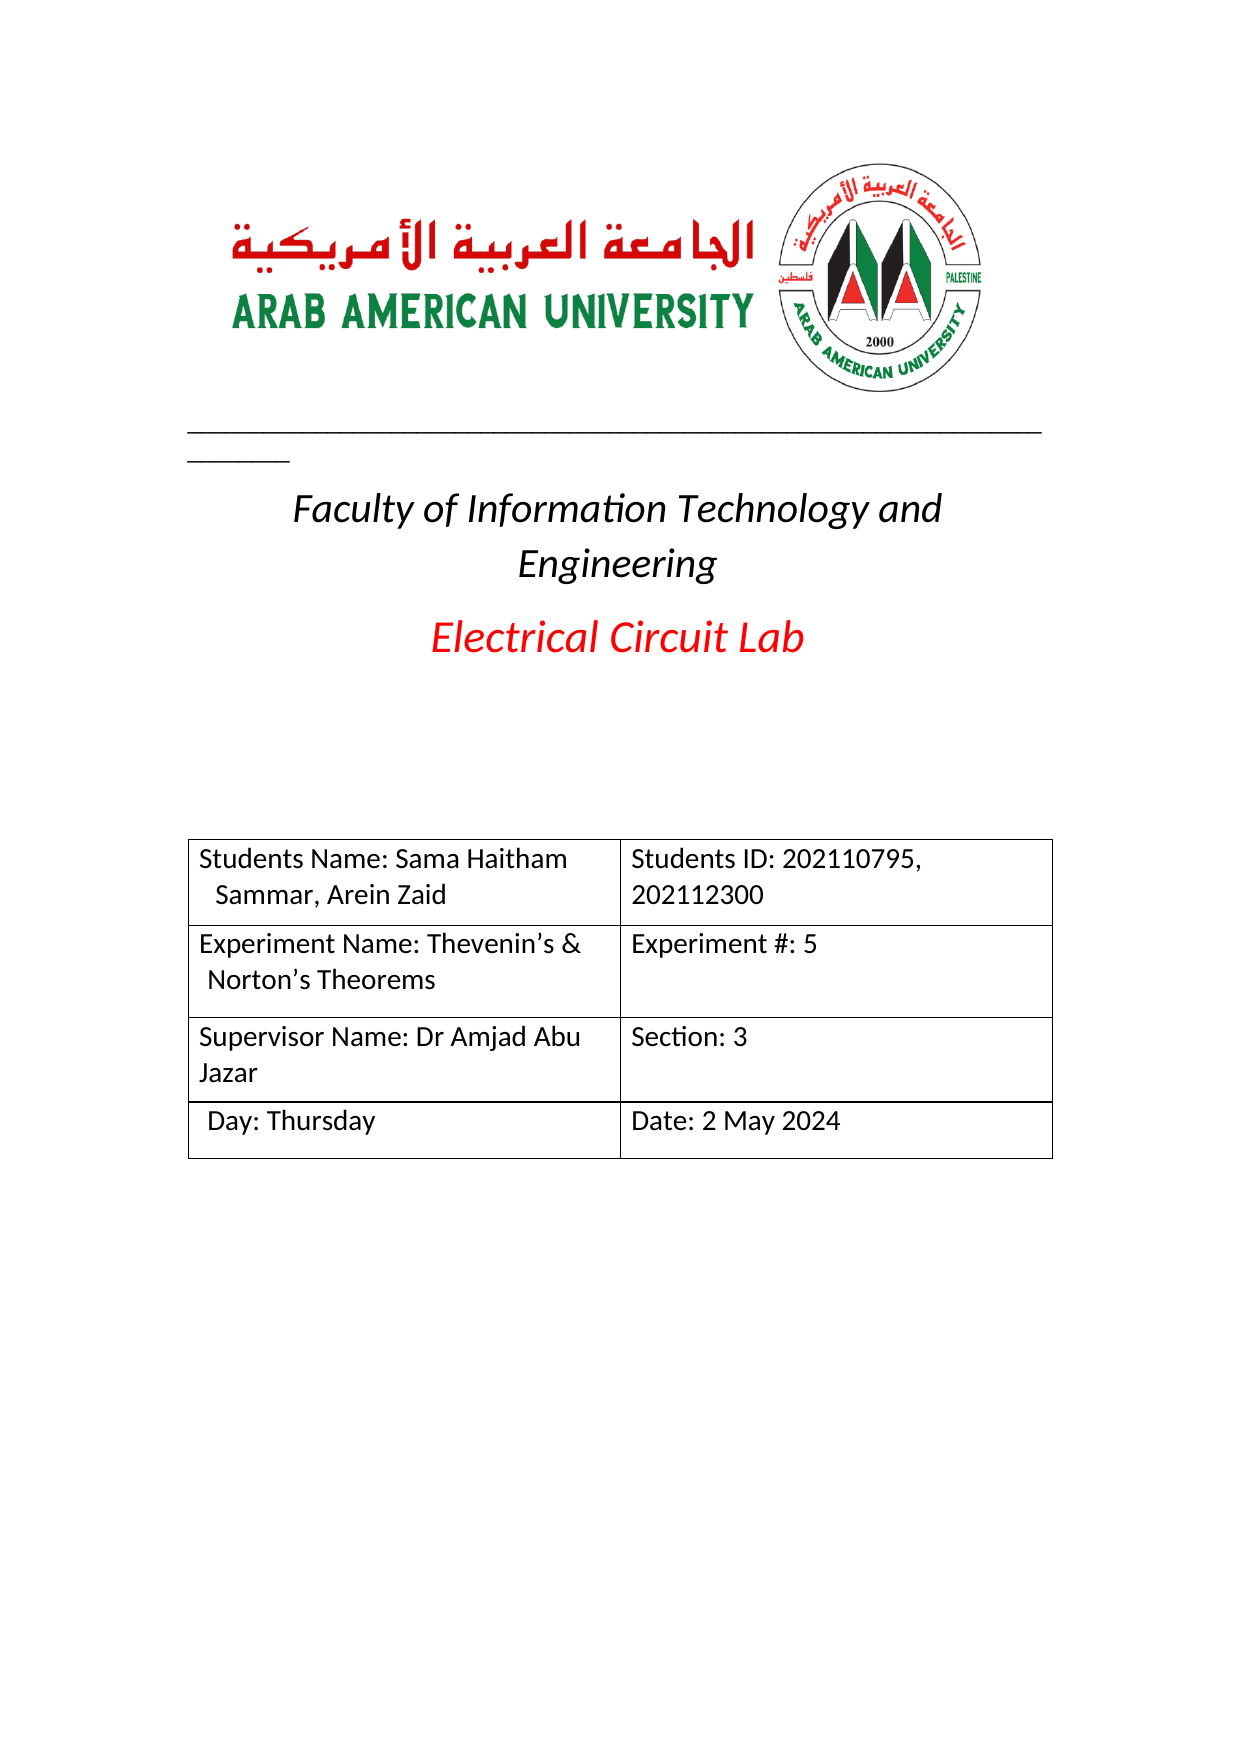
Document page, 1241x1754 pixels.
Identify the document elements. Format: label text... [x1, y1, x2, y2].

table_cell Section: 3 [621, 1018, 1052, 1101]
table_header Students ID: 202110795, 202112300 [621, 840, 1052, 924]
picture [187, 150, 1021, 407]
table_cell Experiment #: 5 [621, 926, 1052, 1017]
table_cell Day: Thursday [189, 1103, 620, 1158]
table_cell Supervisor Name: Dr Amjad Abu Jazar [189, 1018, 620, 1101]
text Faculty of Information Technology and Engineering [187, 482, 1053, 588]
table_header Students Name: Sama Haitham Sammar, Arein Zaid [189, 840, 620, 924]
table_cell Date: 2 May 2024 [621, 1103, 1052, 1158]
table_cell Experiment Name: Thevenin’s & Norton’s Theorems [189, 926, 620, 1017]
text Electrical Circuit Lab [187, 608, 1053, 664]
